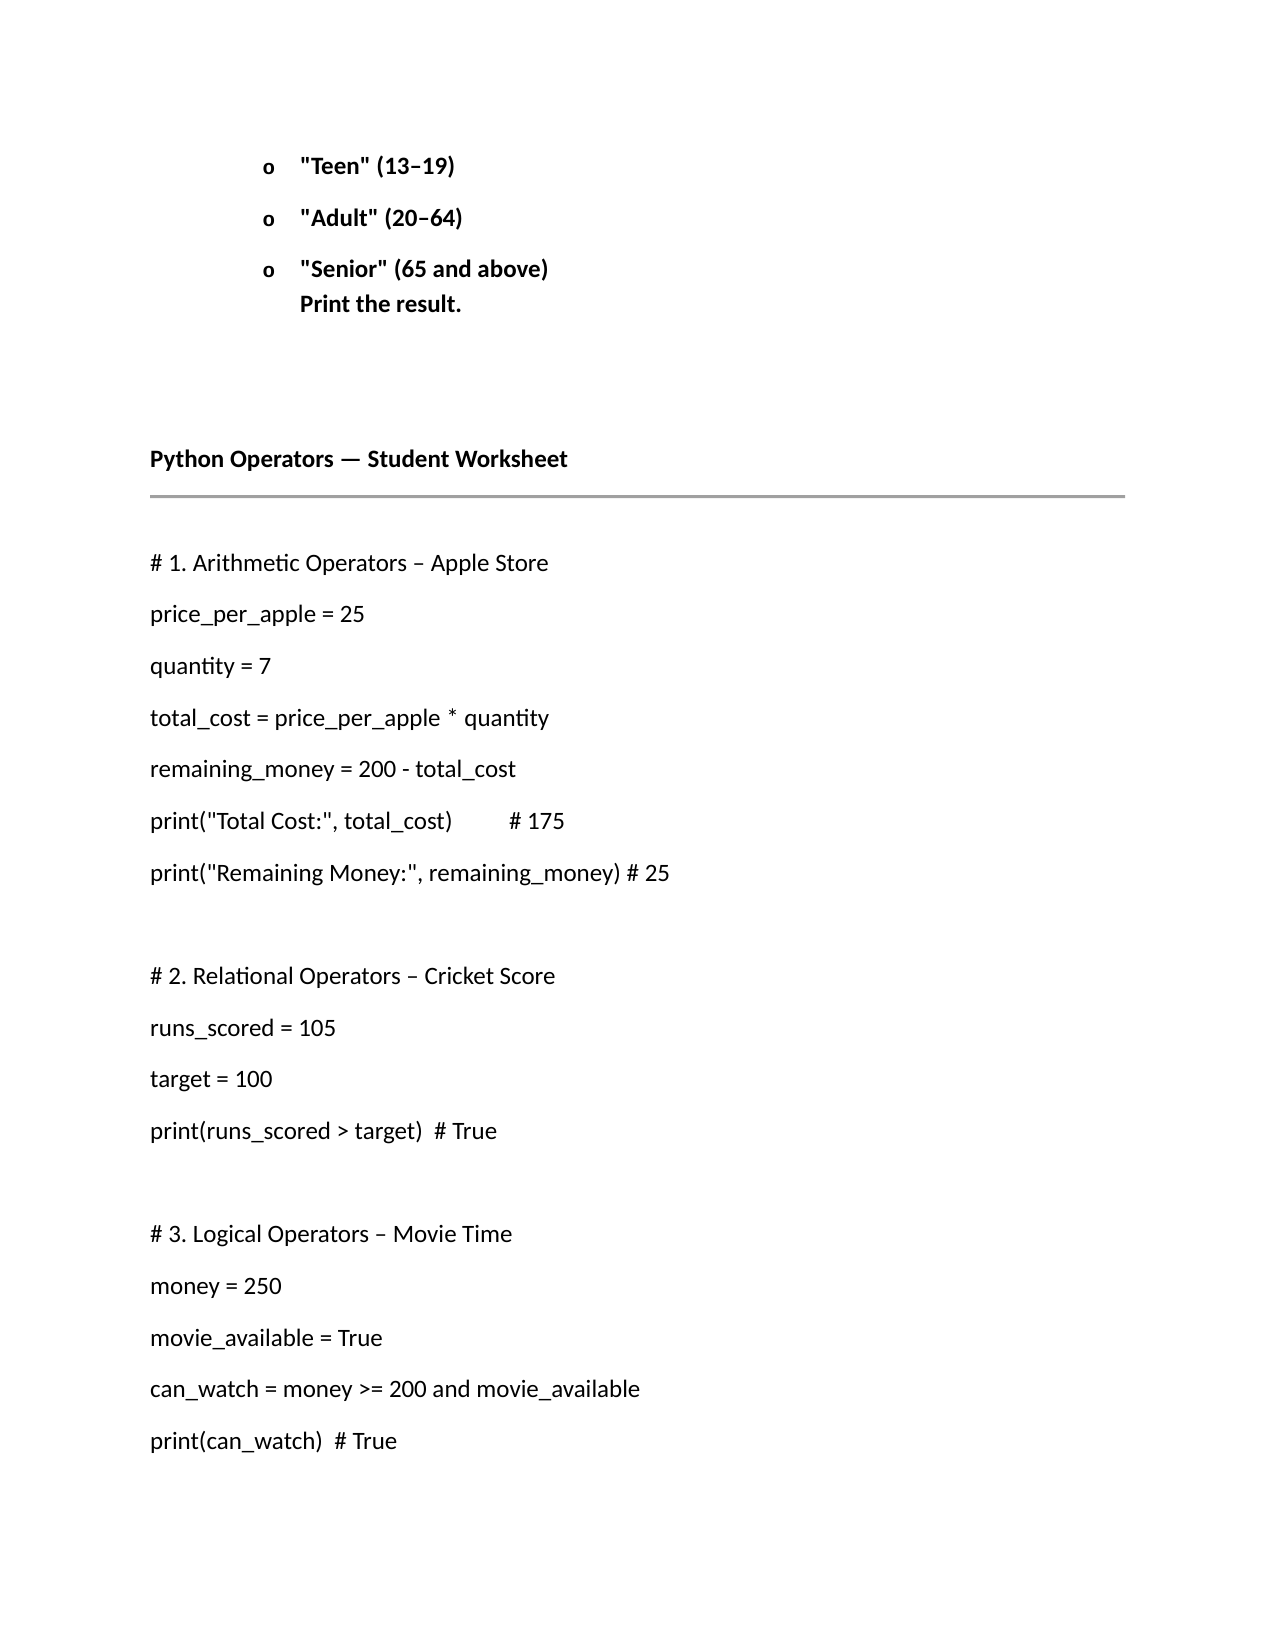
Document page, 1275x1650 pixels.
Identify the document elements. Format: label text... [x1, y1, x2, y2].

text # 2. Relational Operators – Cricket Score [150, 960, 1125, 991]
text money = 250 [150, 1270, 1125, 1301]
text # 1. Arithmetic Operators – Apple Store [150, 547, 1125, 577]
text print(runs_scored > target) # True [150, 1115, 1125, 1146]
text # 3. Logical Operators – Movie Time [150, 1218, 1125, 1249]
text runs_scored = 105 [150, 1012, 1125, 1042]
list "Senior" (65 and above) Print the result. [262, 253, 1125, 319]
list "Adult" (20–64) [262, 202, 1125, 232]
text remaining_money = 200 - total_cost [150, 753, 1125, 784]
text print("Total Cost:", total_cost) # 175 [150, 805, 1125, 836]
text Python Operators — Student Worksheet [150, 443, 1125, 474]
text target = 100 [150, 1063, 1125, 1094]
text quantity = 7 [150, 650, 1125, 681]
text total_cost = price_per_apple * quantity [150, 702, 1125, 732]
text movie_available = True [150, 1322, 1125, 1352]
text print(can_watch) # True [150, 1425, 1125, 1456]
list "Teen" (13–19) [262, 150, 1125, 181]
text print("Remaining Money:", remaining_money) # 25 [150, 857, 1125, 887]
text price_per_apple = 25 [150, 598, 1125, 629]
text can_watch = money >= 200 and movie_available [150, 1373, 1125, 1404]
